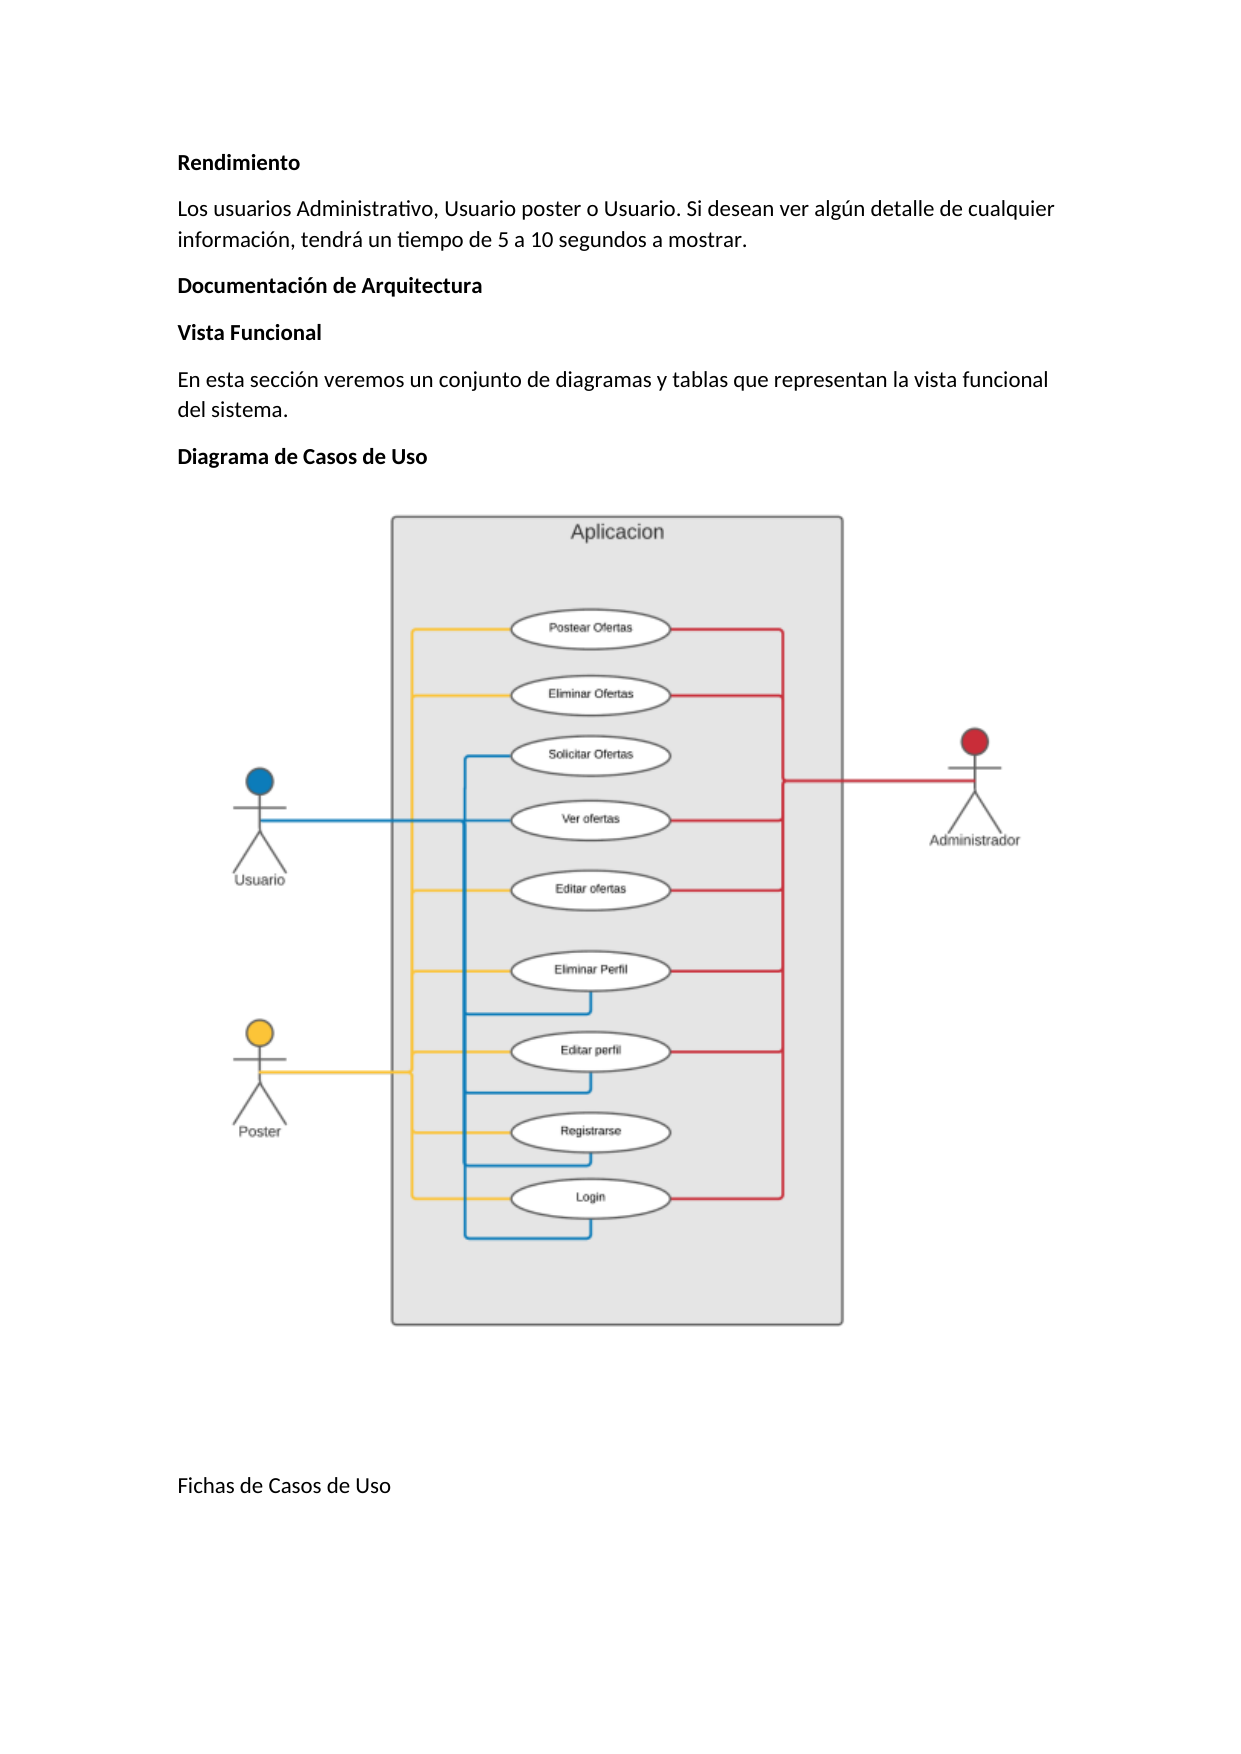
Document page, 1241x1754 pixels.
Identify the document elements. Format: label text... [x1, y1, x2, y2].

text Los usuarios Administrativo, Usuario poster o Usuario. Si desean ver algún detalle de cualquier información, tendrá un tiempo de 5 a 10 segundos a mostrar. [177, 194, 1063, 253]
text Vista Funcional [177, 318, 1063, 346]
text En esta sección veremos un conjunto de diagramas y tablas que representan la vista funcional del sistema. [177, 365, 1063, 423]
picture [177, 489, 1063, 1359]
text Diagrama de Casos de Uso [177, 442, 1063, 470]
text Rendimiento [177, 148, 1063, 176]
text Fichas de Casos de Uso [177, 1471, 1063, 1499]
text Documentación de Arquitectura [177, 272, 1063, 299]
